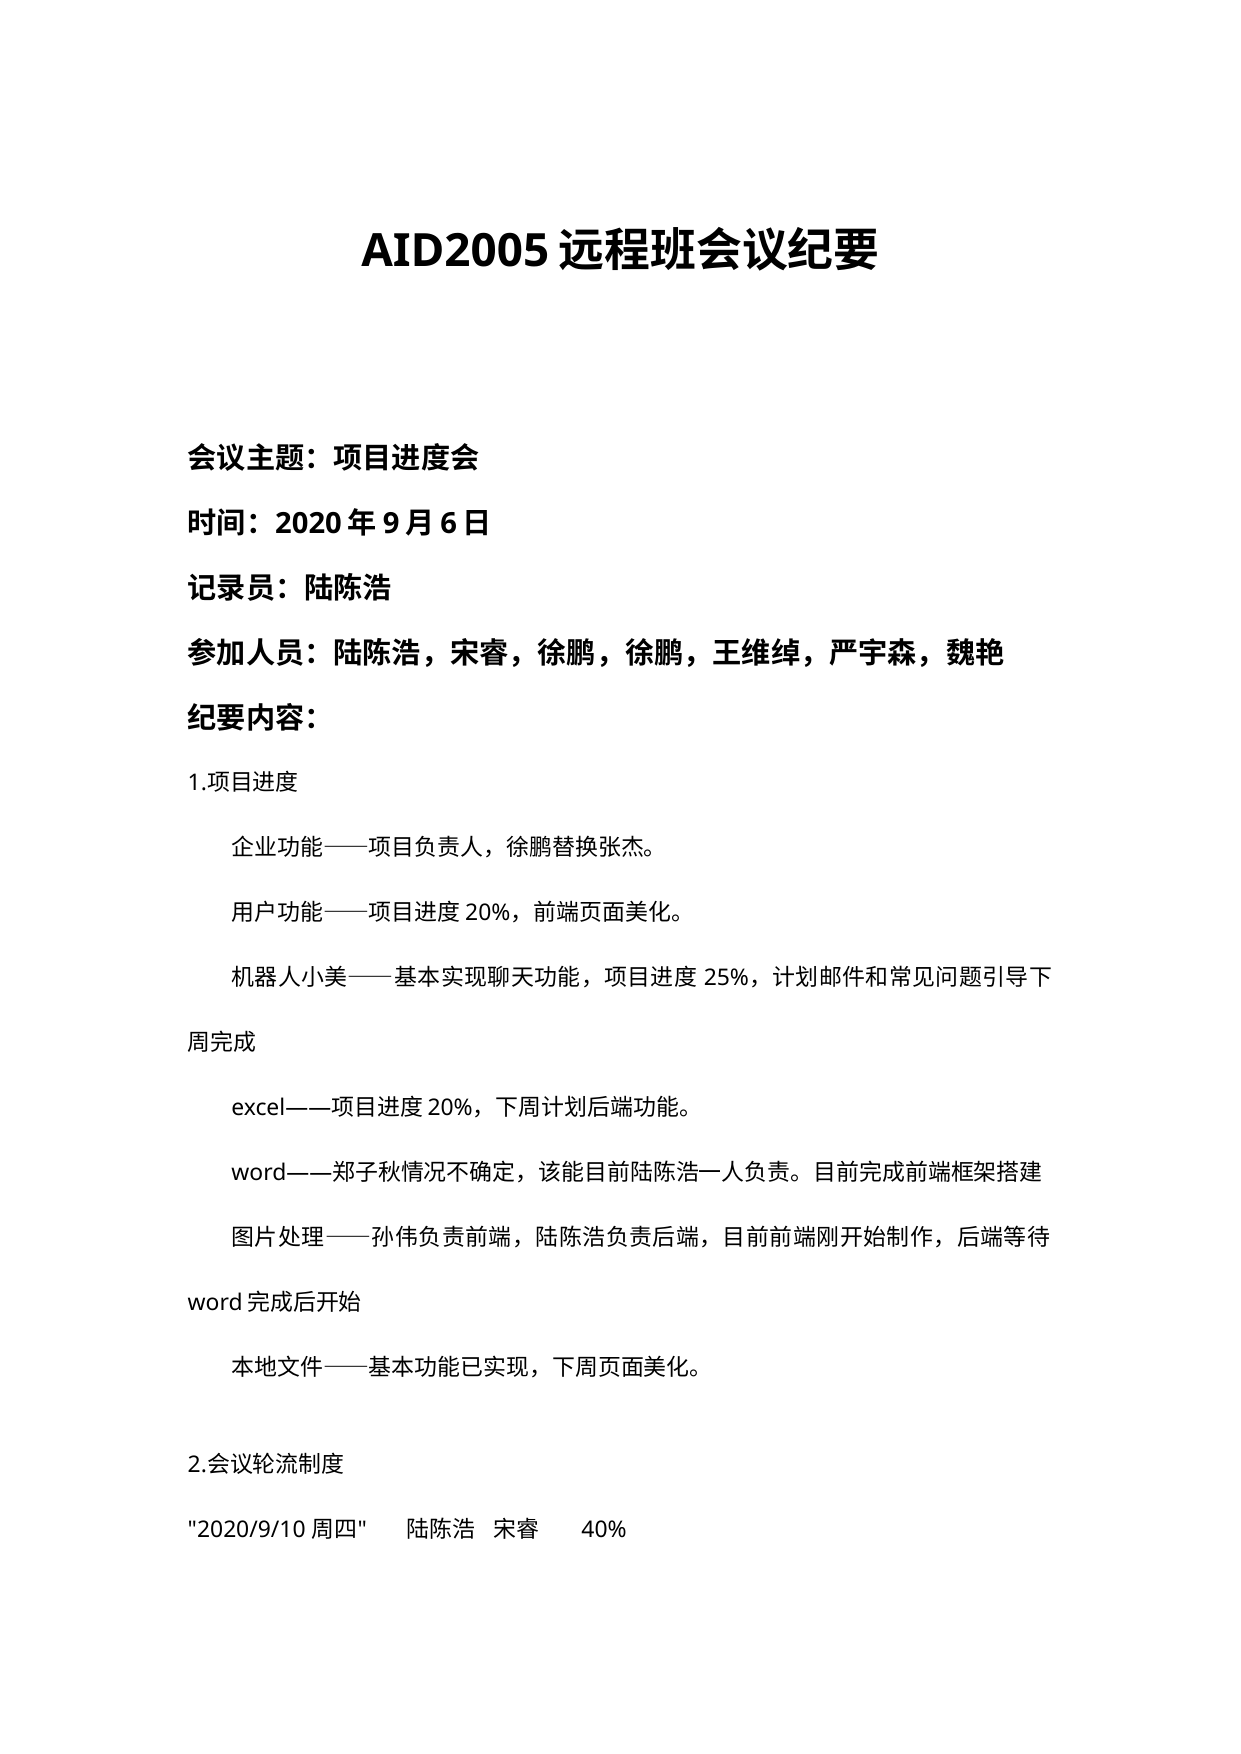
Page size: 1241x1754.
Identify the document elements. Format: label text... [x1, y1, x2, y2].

text 用户功能——项目进度20%，前端页面美化。 [187, 878, 1053, 943]
text 图片处理——孙伟负责前端，陆陈浩负责后端，目前前端刚开始制作，后端等待word完成后开始 [187, 1203, 1053, 1333]
text 2.会议轮流制度 [187, 1431, 1053, 1496]
text excel——项目进度20%，下周计划后端功能。 [187, 1073, 1053, 1138]
text 机器人小美——基本实现聊天功能，项目进度25%，计划邮件和常见问题引导下周完成 [187, 943, 1053, 1073]
text 会议主题：项目进度会 [187, 423, 1053, 488]
text 时间：2020年9月6日 [187, 488, 1053, 553]
text 记录员：陆陈浩 [187, 553, 1053, 618]
subtitle AID2005远程班会议纪要 [187, 197, 1053, 295]
text 本地文件——基本功能已实现，下周页面美化。 [187, 1333, 1053, 1398]
text 企业功能——项目负责人，徐鹏替换张杰。 [187, 813, 1053, 878]
text 1.项目进度 [187, 748, 1053, 813]
text 参加人员：陆陈浩，宋睿，徐鹏，徐鹏，王维绰，严宇森，魏艳 [187, 618, 1053, 683]
text word——郑子秋情况不确定，该能目前陆陈浩一人负责。目前完成前端框架搭建 [187, 1138, 1053, 1203]
text 纪要内容： [187, 683, 1053, 748]
text "2020/9/10 周四" 陆陈浩 宋睿 40% [187, 1496, 1053, 1561]
